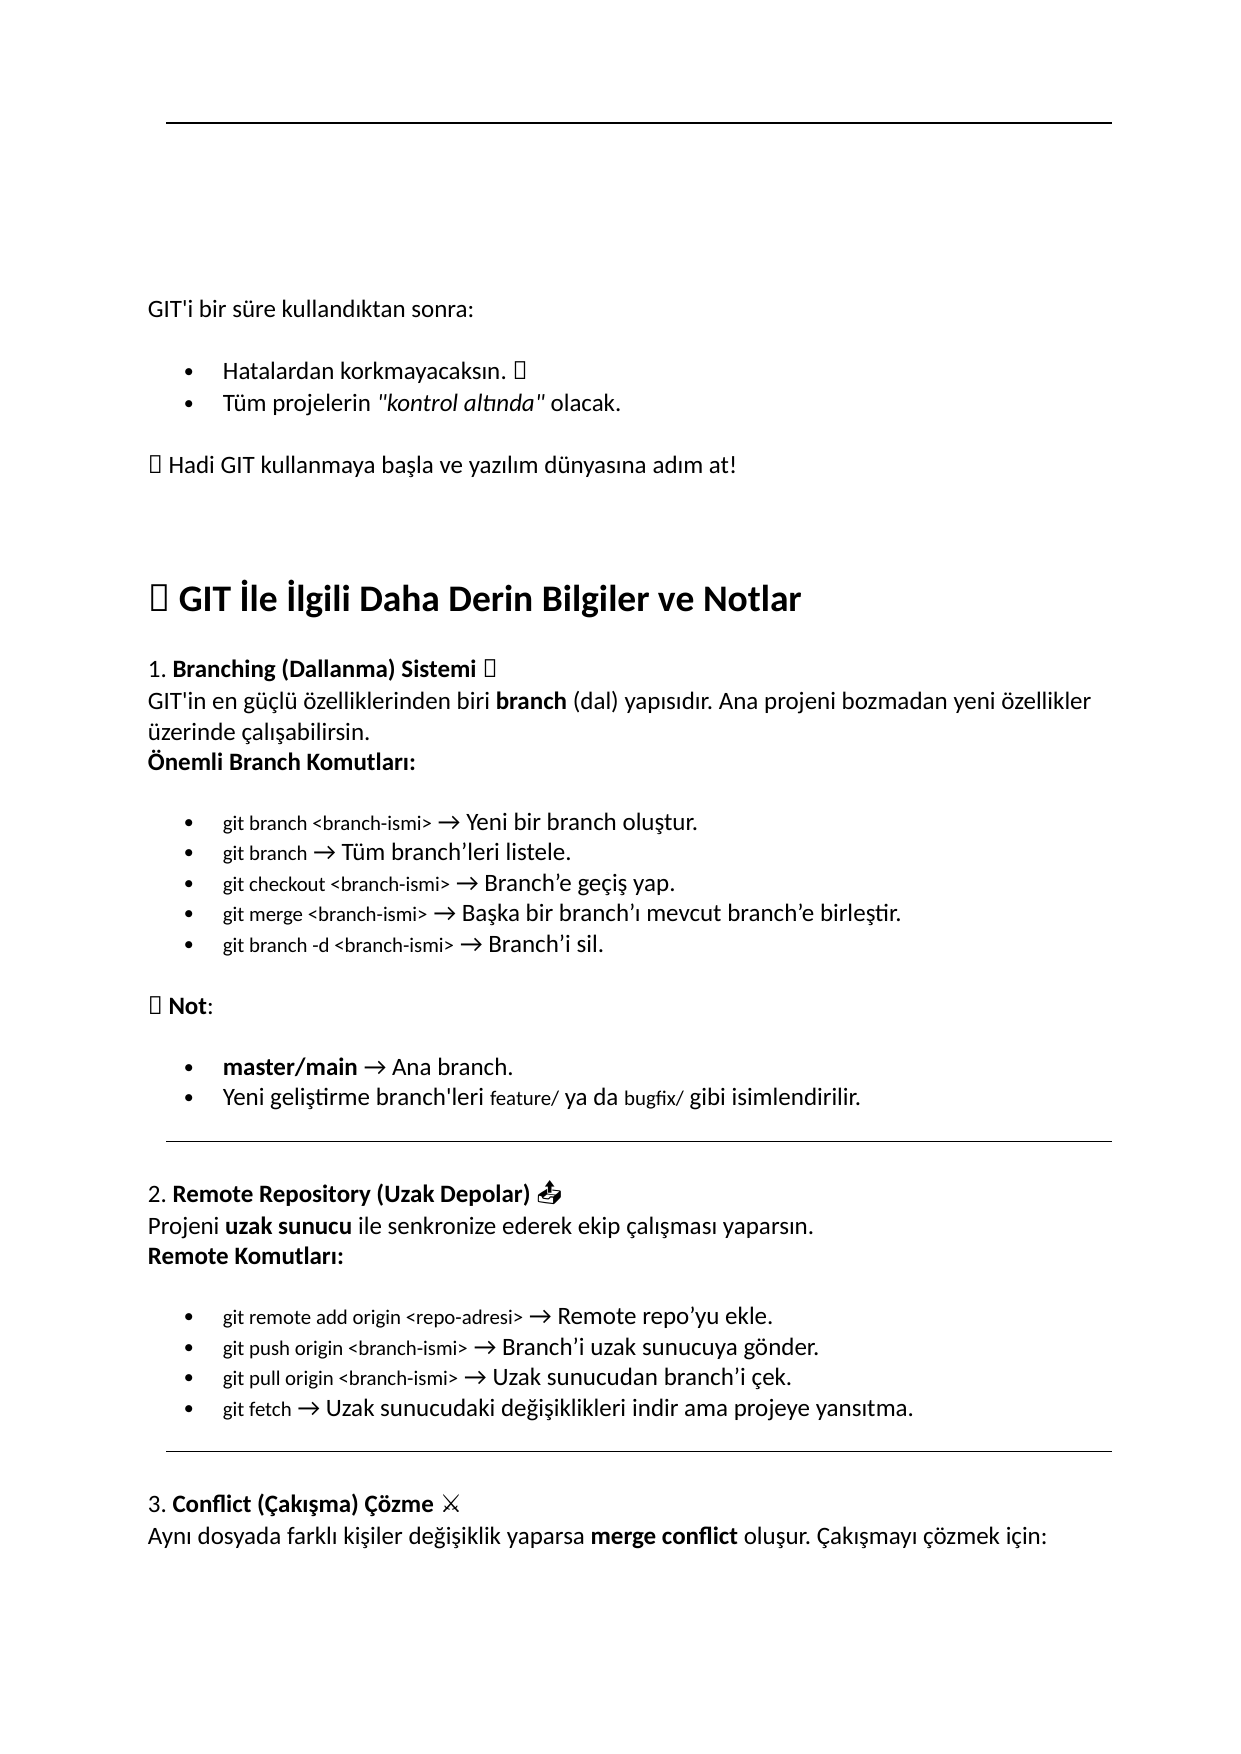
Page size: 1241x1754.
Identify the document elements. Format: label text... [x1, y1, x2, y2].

text Projeni uzak sunucu ile senkronize ederek ekip çalışması yaparsın. [148, 1210, 1092, 1240]
text 🚀 Hadi GIT kullanmaya başla ve yazılım dünyasına adım at! [148, 447, 1092, 481]
list git merge <branch-ismi> → Başka bir branch’ı mevcut branch’e birleştir. [185, 897, 1092, 928]
subtitle 2. Remote Repository (Uzak Depolar) 📤 [148, 1176, 1092, 1210]
list git fetch → Uzak sunucudaki değişiklikleri indir ama projeye yansıtma. [185, 1392, 1092, 1422]
list git remote add origin <repo-adresi> → Remote repo’yu ekle. [185, 1300, 1092, 1331]
subtitle 1. Branching (Dallanma) Sistemi 🌱 [148, 651, 1092, 685]
list git checkout <branch-ismi> → Branch’e geçiş yap. [185, 867, 1092, 897]
list Yeni geliştirme branch'leri feature/ ya da bugfix/ gibi isimlendirilir. [185, 1081, 1092, 1112]
list git branch -d <branch-ismi> → Branch’i sil. [185, 928, 1092, 958]
list master/main → Ana branch. [185, 1051, 1092, 1081]
text Önemli Branch Komutları: [148, 746, 1092, 777]
text GIT'i bir süre kullandıktan sonra: [148, 293, 1092, 324]
text Remote Komutları: [148, 1240, 1092, 1271]
subtitle 🧠 GIT İle İlgili Daha Derin Bilgiler ve Notlar [148, 571, 1092, 622]
list git branch → Tüm branch’leri listele. [185, 836, 1092, 867]
text 📌 Not: [148, 988, 1092, 1022]
list git branch <branch-ismi> → Yeni bir branch oluştur. [185, 806, 1092, 836]
list git push origin <branch-ismi> → Branch’i uzak sunucuya gönder. [185, 1331, 1092, 1361]
text Aynı dosyada farklı kişiler değişiklik yaparsa merge conflict oluşur. Çakışmayı çözmek için: [148, 1520, 1092, 1551]
list Hatalardan korkmayacaksın. 💪 [185, 353, 1092, 387]
subtitle 3. Conflict (Çakışma) Çözme ⚔️ [148, 1486, 1092, 1520]
text GIT'in en güçlü özelliklerinden biri branch (dal) yapısıdır. Ana projeni bozmadan yeni özellikler üzerinde çalışabilirsin. [148, 685, 1092, 746]
list git pull origin <branch-ismi> → Uzak sunucudan branch’i çek. [185, 1361, 1092, 1392]
list Tüm projelerin "kontrol altında" olacak. [185, 387, 1092, 417]
